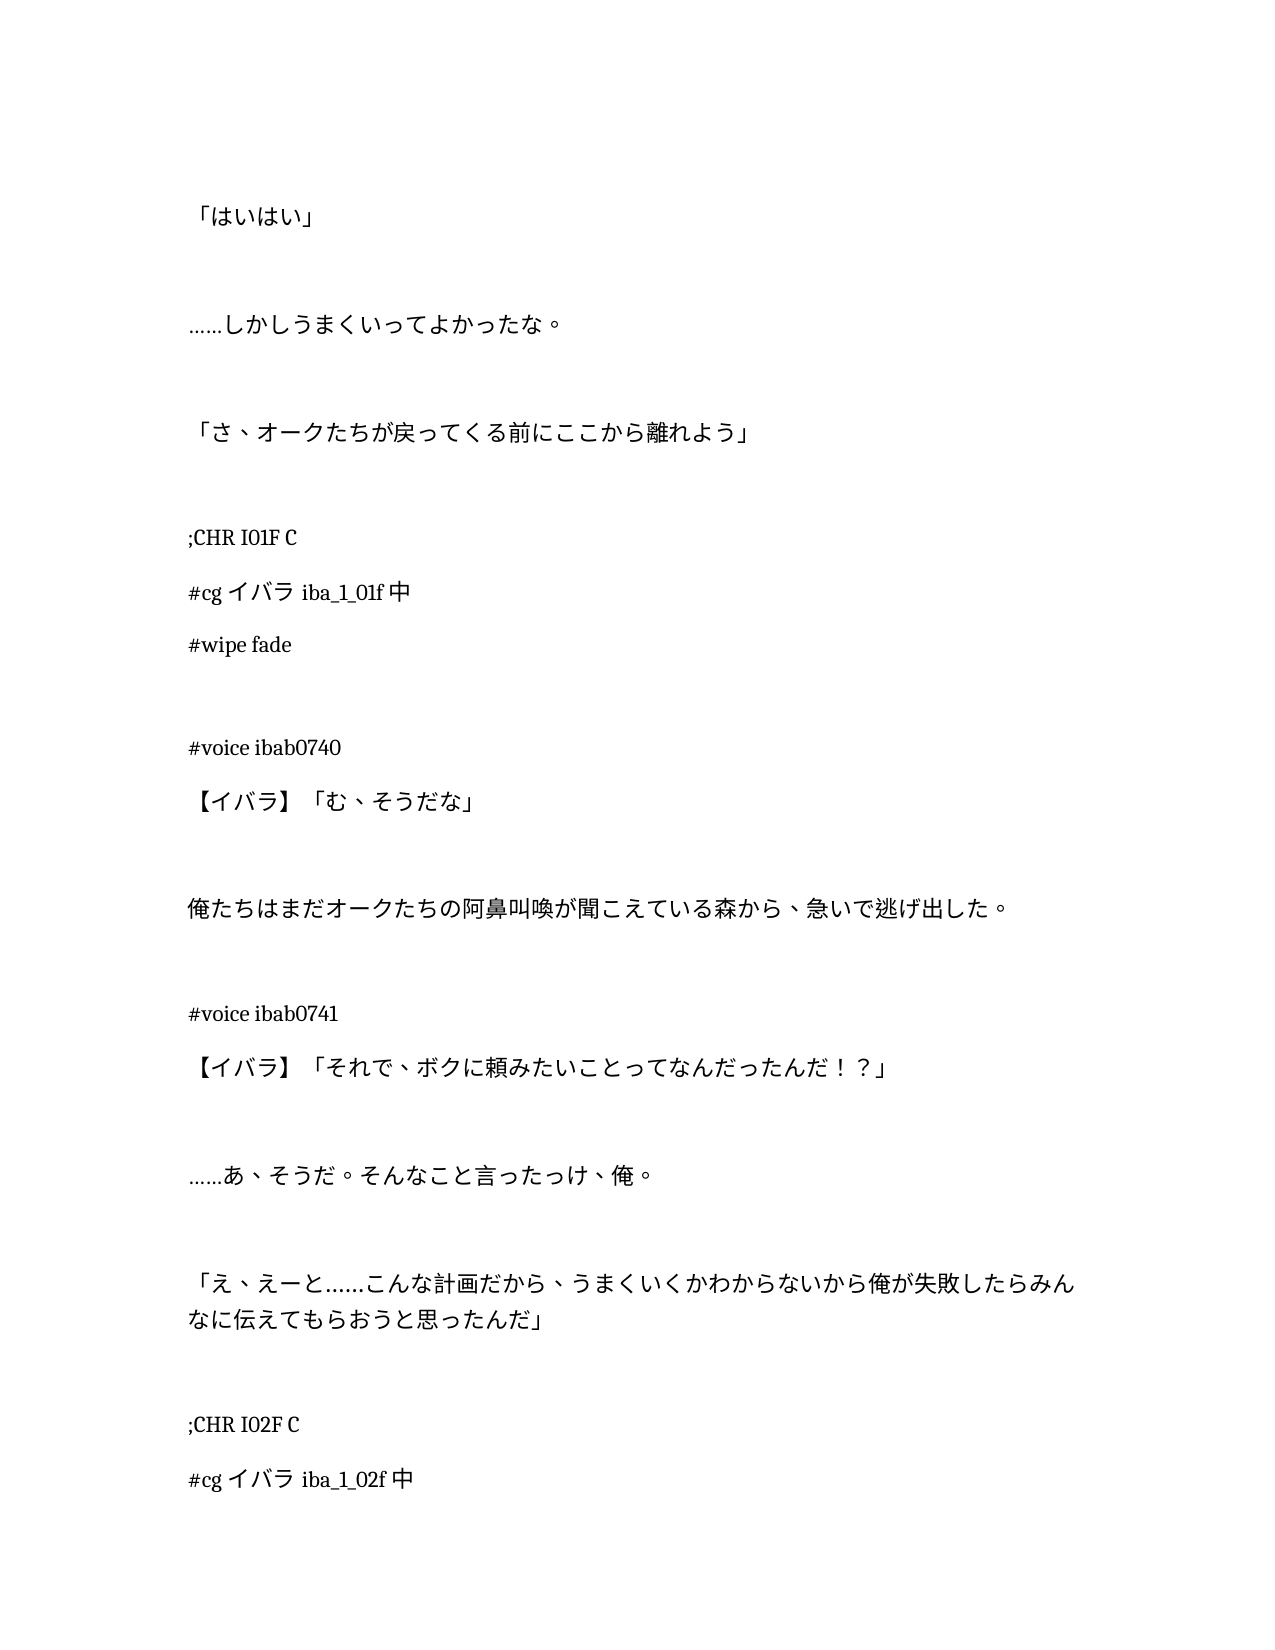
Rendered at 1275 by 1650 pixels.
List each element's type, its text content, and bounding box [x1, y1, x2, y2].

text ;CHR I01F C [187, 524, 1087, 551]
text 【イバラ】「む、そうだな」 [187, 785, 1087, 817]
text 「え、えーと……こんな計画だから、うまくいくかわからないから俺が失敗したらみんなに伝えてもらおうと思ったんだ」 [187, 1268, 1087, 1335]
text #wipe fade [187, 632, 1087, 659]
text #cg イバラ iba_1_01f 中 [187, 576, 1087, 607]
text #cg イバラ iba_1_02f 中 [187, 1462, 1087, 1494]
text #voice ibab0740 [187, 734, 1087, 761]
text 「はいはい」 [187, 201, 1087, 232]
text #voice ibab0741 [187, 1001, 1087, 1027]
text ……あ、そうだ。そんなこと言ったっけ、俺。 [187, 1160, 1087, 1191]
text ……しかしうまくいってよかったな。 [187, 309, 1087, 340]
text 「さ、オークたちが戻ってくる前にここから離れよう」 [187, 417, 1087, 448]
text 【イバラ】「それで、ボクに頼みたいことってなんだったんだ！？」 [187, 1052, 1087, 1083]
text 俺たちはまだオークたちの阿鼻叫喚が聞こえている森から、急いで逃げ出した。 [187, 893, 1087, 924]
text ;CHR I02F C [187, 1411, 1087, 1438]
